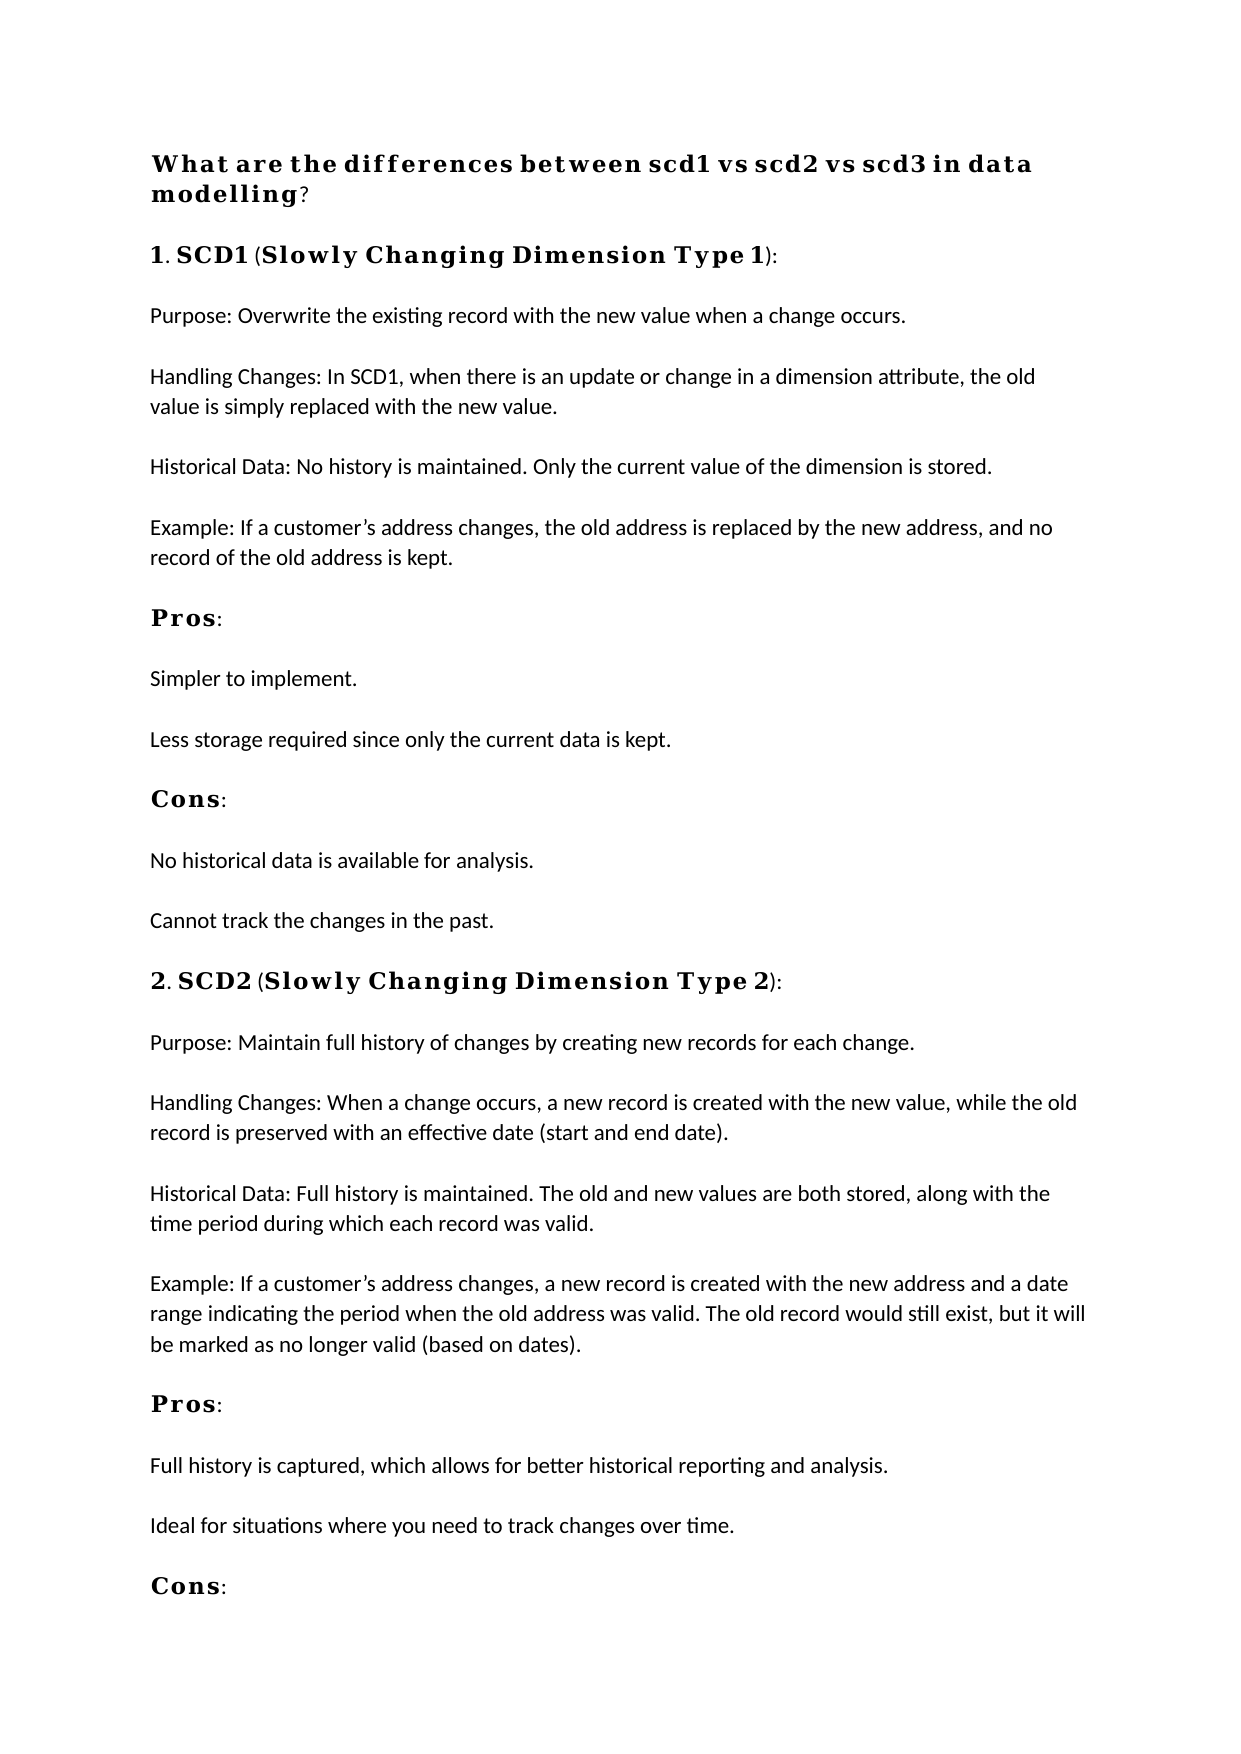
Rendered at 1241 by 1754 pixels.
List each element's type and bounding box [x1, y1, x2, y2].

text [150, 150, 1090, 1600]
